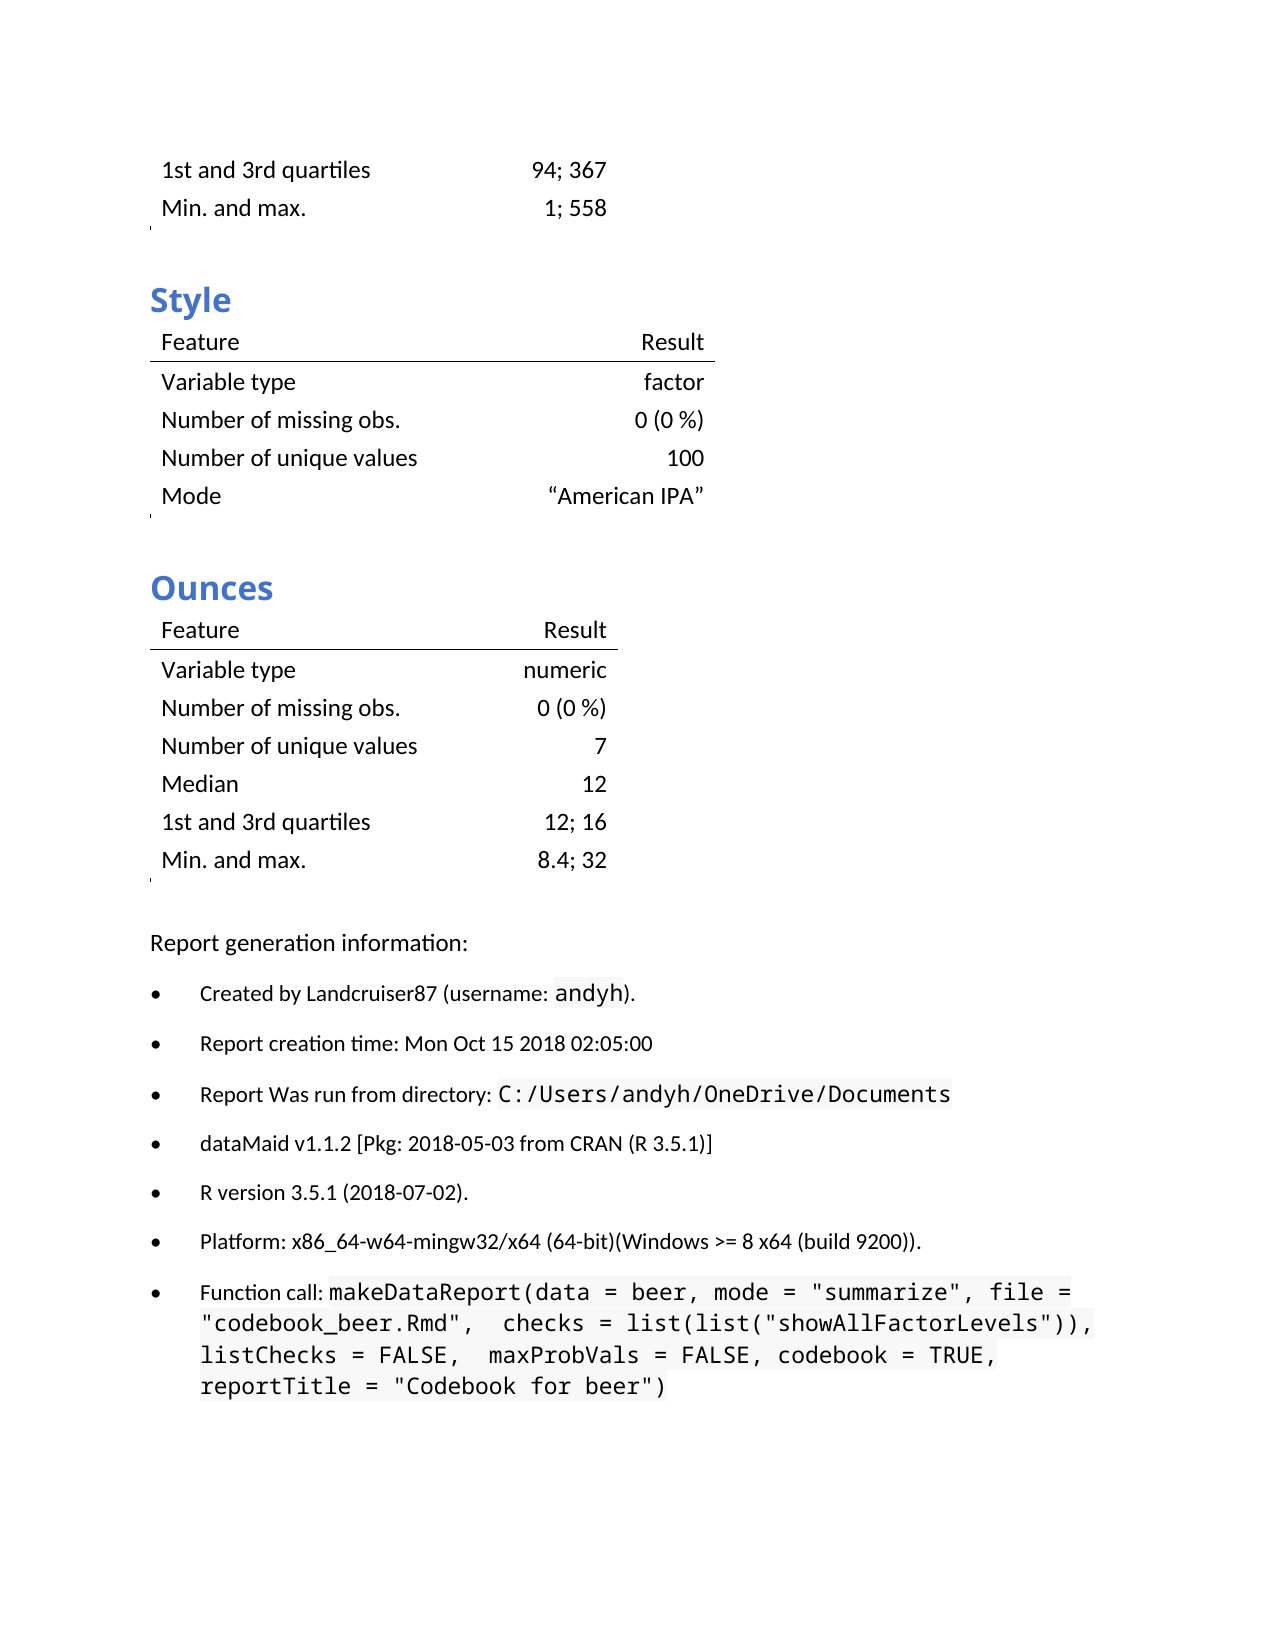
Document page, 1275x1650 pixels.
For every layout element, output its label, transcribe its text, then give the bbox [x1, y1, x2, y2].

list R version 3.5.1 (2018-07-02). [150, 1178, 1125, 1206]
list Report Was run from directory: C:/Users/andyh/OneDrive/Documents [150, 1077, 1125, 1109]
text Report generation information: [150, 927, 1125, 958]
table_header Result [489, 611, 618, 649]
list Function call: makeDataReport(data = beer, mode = "summarize", file = "codebook_beer.Rmd", checks = list(list("showAllFactorLevels")), listChecks = FALSE, maxProbVals = FALSE, codebook = TRUE, reportTitle = "Codebook for beer") [150, 1276, 1125, 1401]
table_cell Median [150, 764, 489, 802]
table_cell Min. and max. [150, 840, 489, 878]
table_cell Mode [150, 476, 494, 514]
table_header Result [494, 323, 715, 361]
list Created by Landcruiser87 (username: andyh). [623, 977, 1125, 1008]
table_cell 7 [489, 726, 618, 764]
table_cell Number of missing obs. [150, 400, 494, 438]
table_header Feature [150, 323, 494, 361]
subtitle Style [150, 277, 1125, 322]
table_cell 0 (0 %) [489, 688, 618, 726]
table_cell 1; 558 [496, 188, 618, 226]
table_cell Number of unique values [150, 438, 494, 476]
table_cell numeric [489, 650, 618, 688]
table_cell 12 [489, 764, 618, 802]
table_cell Min. and max. [150, 188, 496, 226]
table_cell 8.4; 32 [489, 840, 618, 878]
list Created by Landcruiser87 (username: andyh). [150, 977, 554, 1008]
table_cell 100 [494, 438, 715, 476]
table_cell Variable type [150, 362, 494, 400]
table_cell Variable type [150, 650, 489, 688]
table_cell 1st and 3rd quartiles [150, 150, 496, 188]
subtitle Ounces [150, 565, 1125, 611]
table_cell Number of missing obs. [150, 688, 489, 726]
table_cell factor [494, 362, 715, 400]
table_cell 1st and 3rd quartiles [150, 802, 489, 840]
table_cell 0 (0 %) [494, 400, 715, 438]
table_cell Number of unique values [150, 726, 489, 764]
table_cell 12; 16 [489, 802, 618, 840]
table_cell 94; 367 [496, 150, 618, 188]
list dataMaid v1.1.2 [Pkg: 2018-05-03 from CRAN (R 3.5.1)] [150, 1129, 1125, 1158]
table_header Feature [150, 611, 489, 649]
list Report creation time: Mon Oct 15 2018 02:05:00 [150, 1029, 1125, 1057]
table_cell “American IPA” [494, 476, 715, 514]
list Platform: x86_64-w64-mingw32/x64 (64-bit)(Windows >= 8 x64 (build 9200)). [150, 1227, 1125, 1255]
